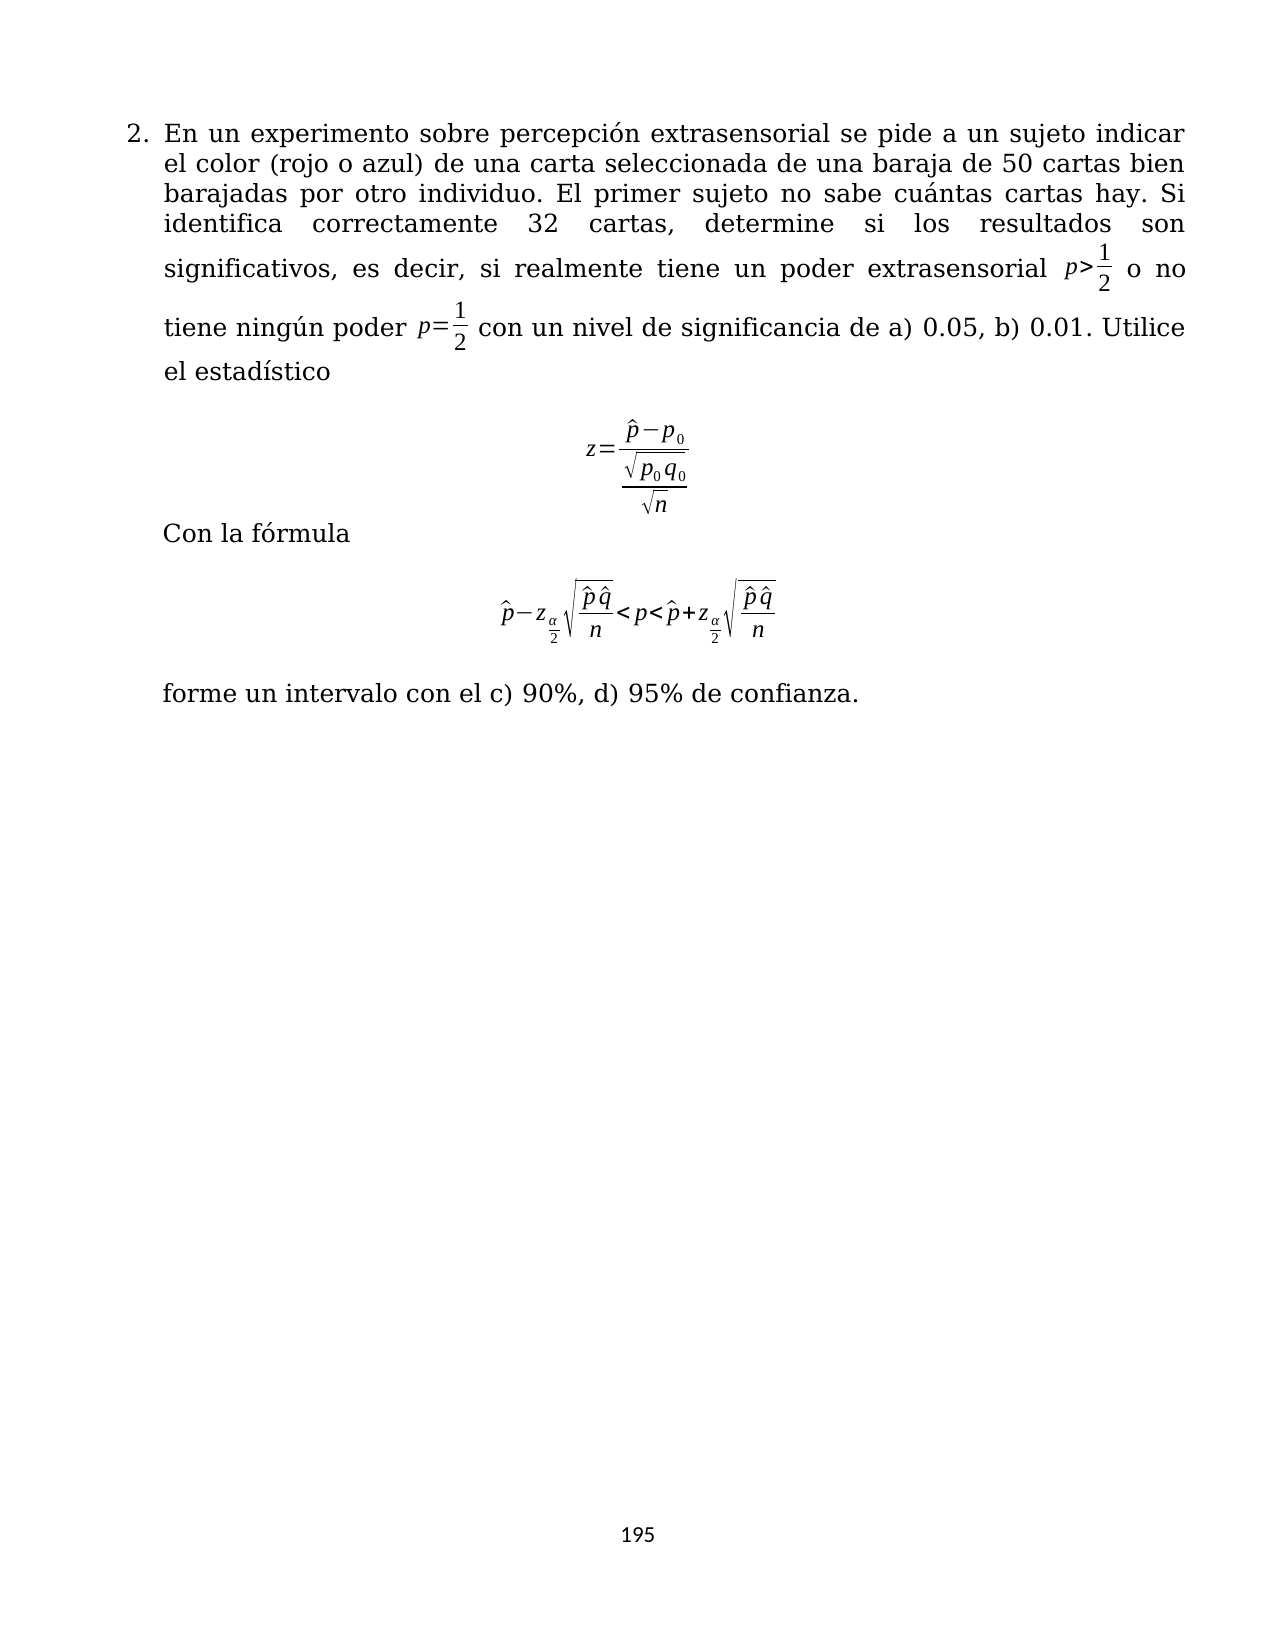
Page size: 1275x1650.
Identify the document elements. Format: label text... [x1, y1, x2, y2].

text forme un intervalo con el c) 90%, d) 95% de confianza. [89, 678, 1186, 708]
text Con la fórmula [89, 518, 1186, 548]
list En un experimento sobre percepción extrasensorial se pide a un sujeto indicar el color (rojo o azul) de una carta seleccionada de una baraja de 50 cartas bien barajadas por otro individuo. El primer sujeto no sabe cuántas cartas hay. Si identifica correctamente 32 cartas, determine si los resultados son significativos, es decir, si realmente tiene un poder extrasensorial o no tiene ningún poder con un nivel de significancia de a) 0.05, b) 0.01. Utilice el estadístico [126, 118, 1186, 386]
